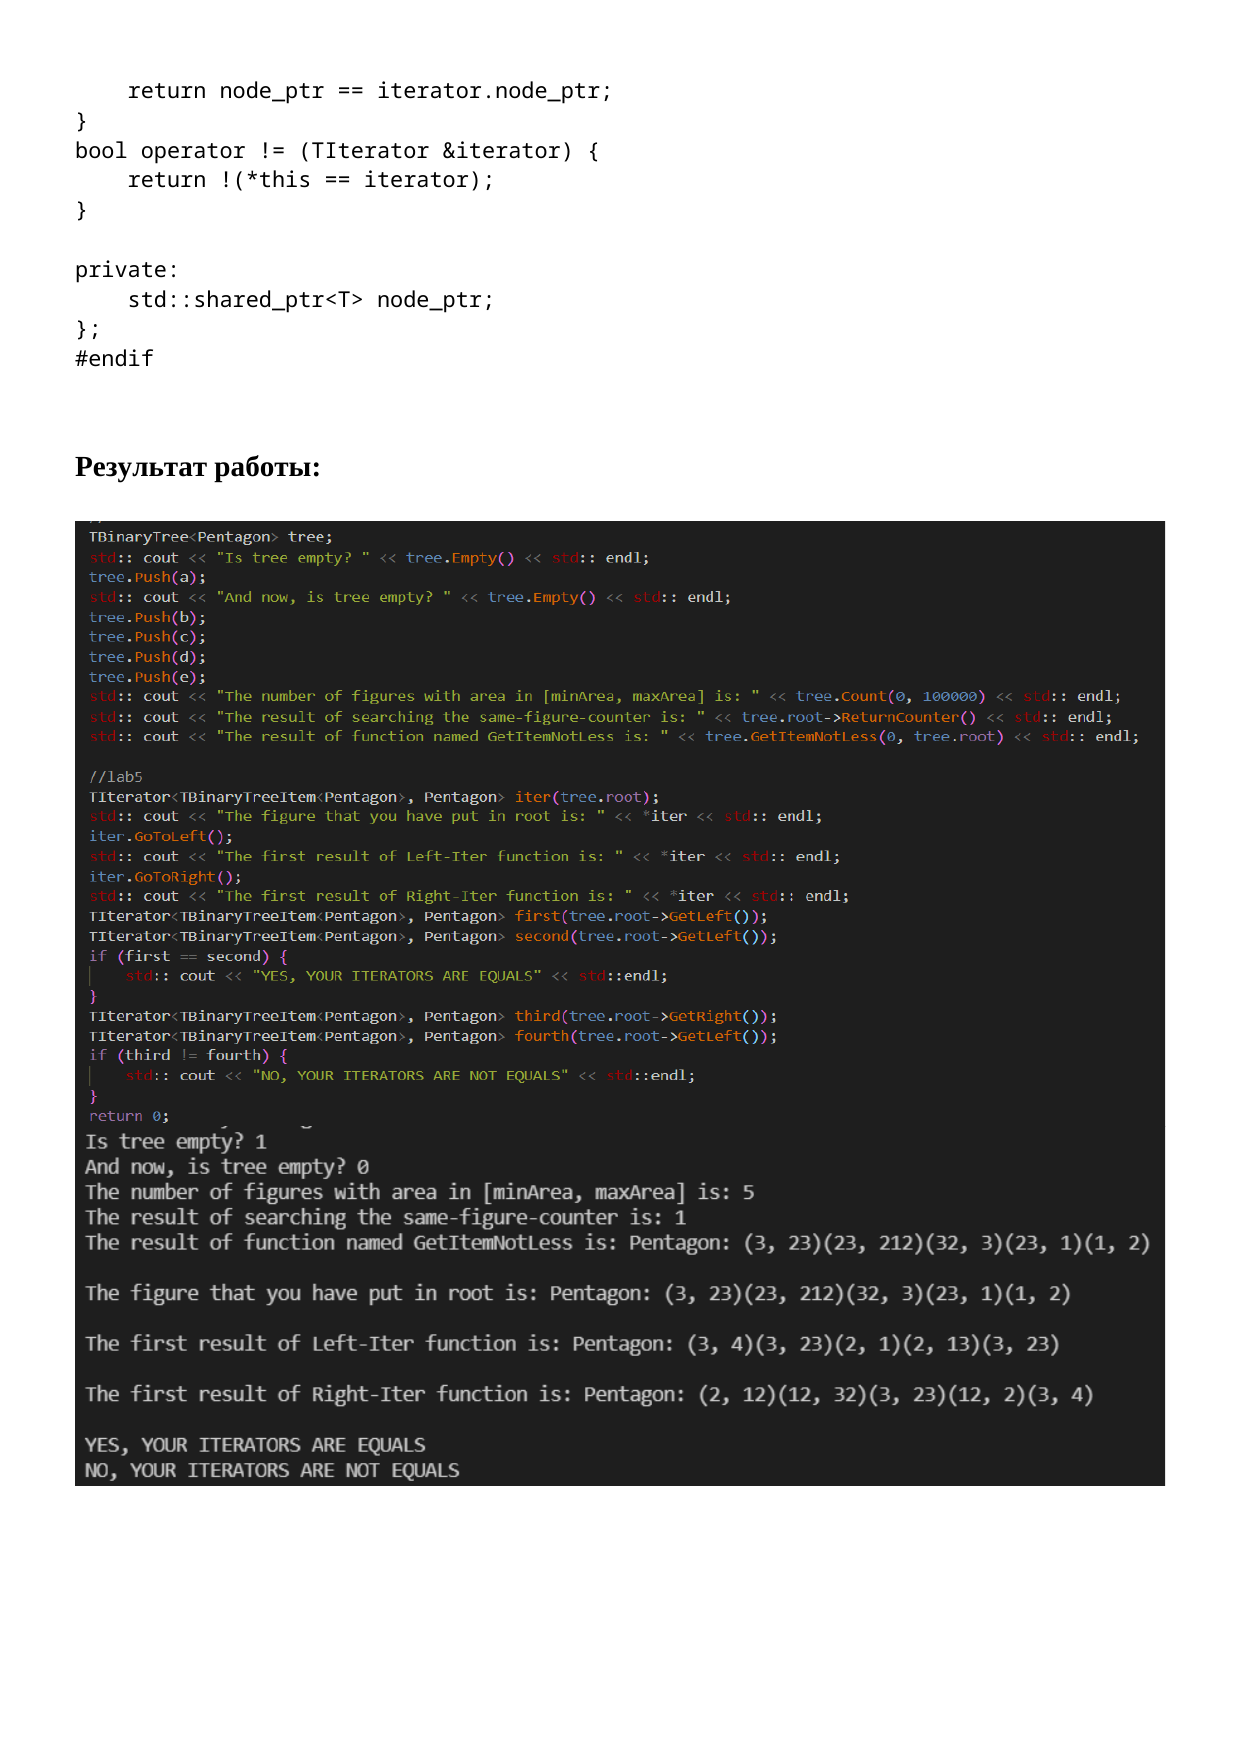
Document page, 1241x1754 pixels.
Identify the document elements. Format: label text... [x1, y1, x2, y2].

text bool operator != (TIterator &iterator) { [75, 134, 1165, 164]
text } [75, 105, 1165, 134]
text return node_ptr == iterator.node_ptr; [75, 75, 1165, 105]
text } [75, 194, 1165, 224]
text Результат работы: [75, 373, 1165, 507]
text private: [75, 254, 1165, 283]
picture [75, 521, 1166, 1486]
text std::shared_ptr<T> node_ptr; [75, 283, 1165, 313]
text }; [75, 313, 1165, 343]
text #endif [75, 343, 1165, 373]
text return !(*this == iterator); [75, 164, 1165, 194]
